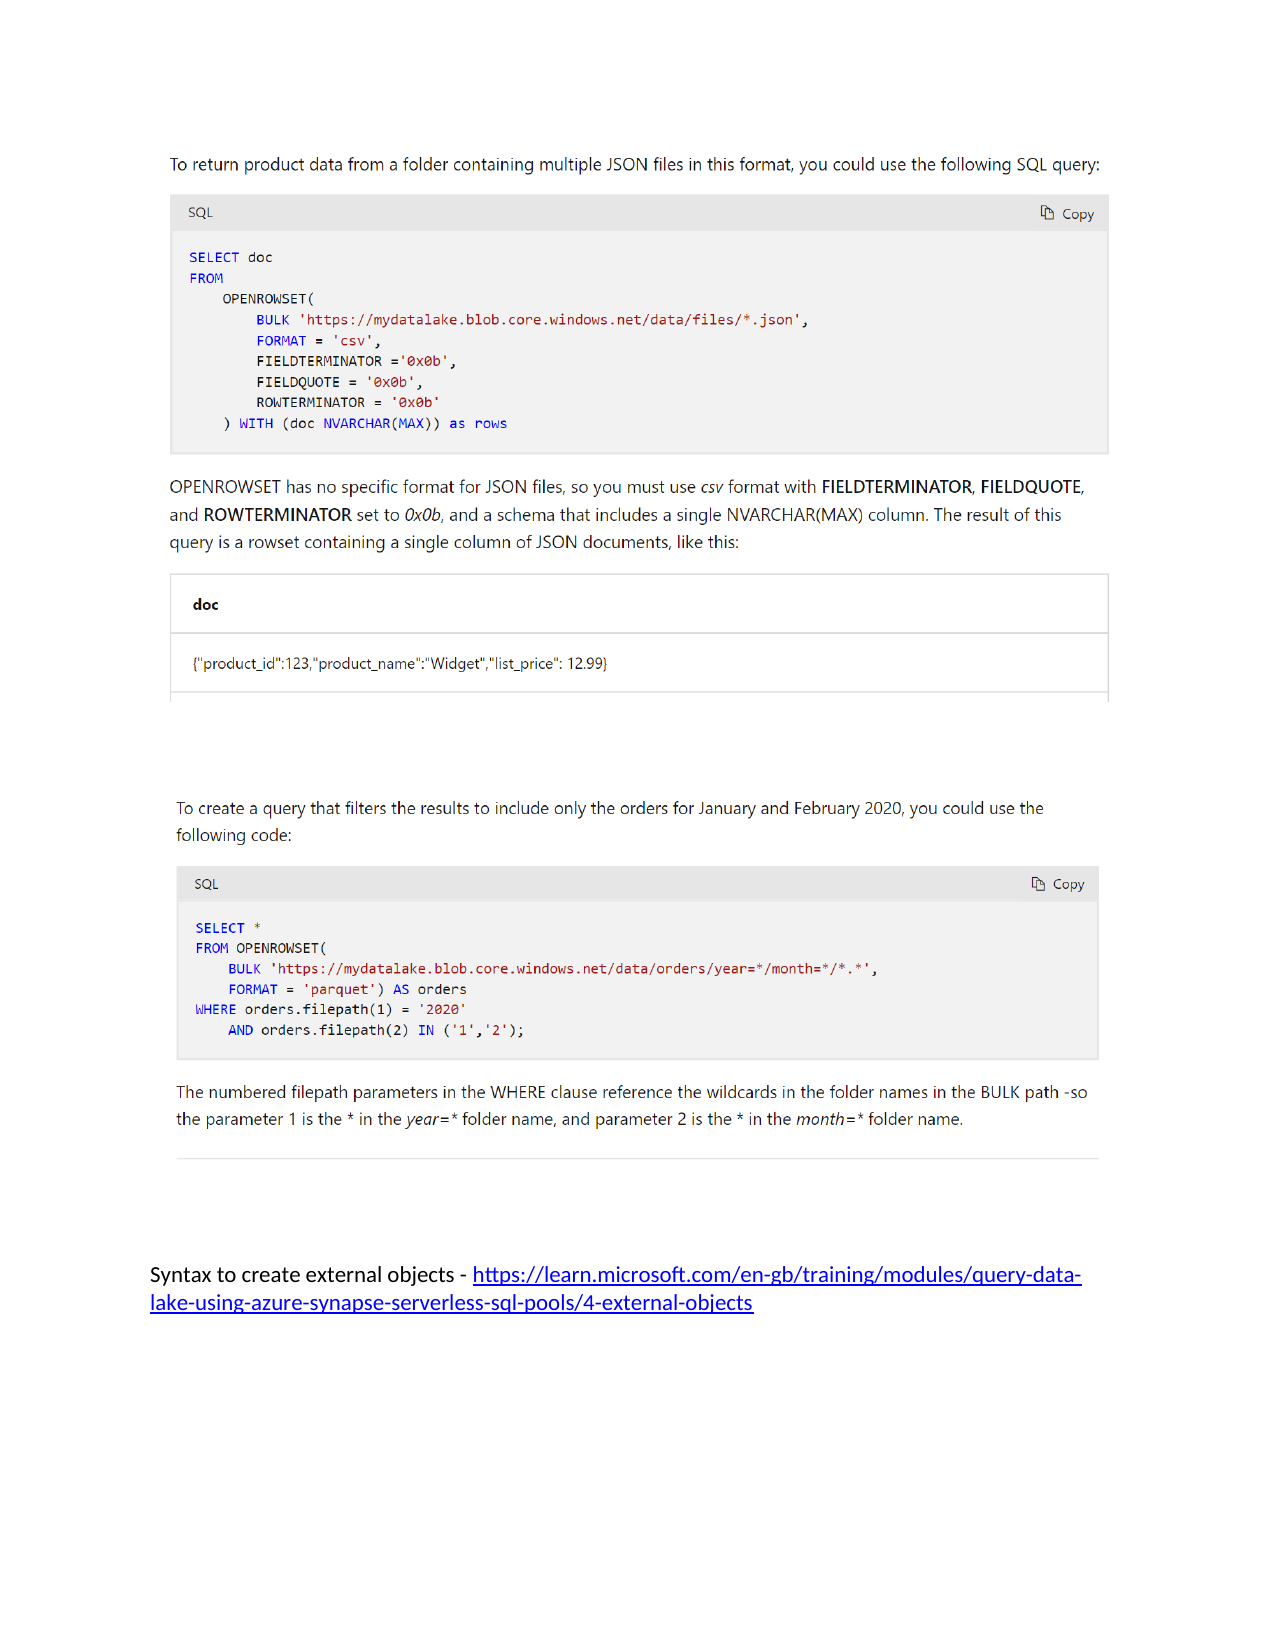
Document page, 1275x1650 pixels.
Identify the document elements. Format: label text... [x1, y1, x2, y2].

picture [150, 785, 1125, 1177]
picture [150, 150, 1125, 702]
text Syntax to create external objects - https://learn.microsoft.com/en-gb/training/modules/query-data-lake-using-azure-synapse-serverless-sql-pools/4-external-objects [150, 1260, 1125, 1316]
